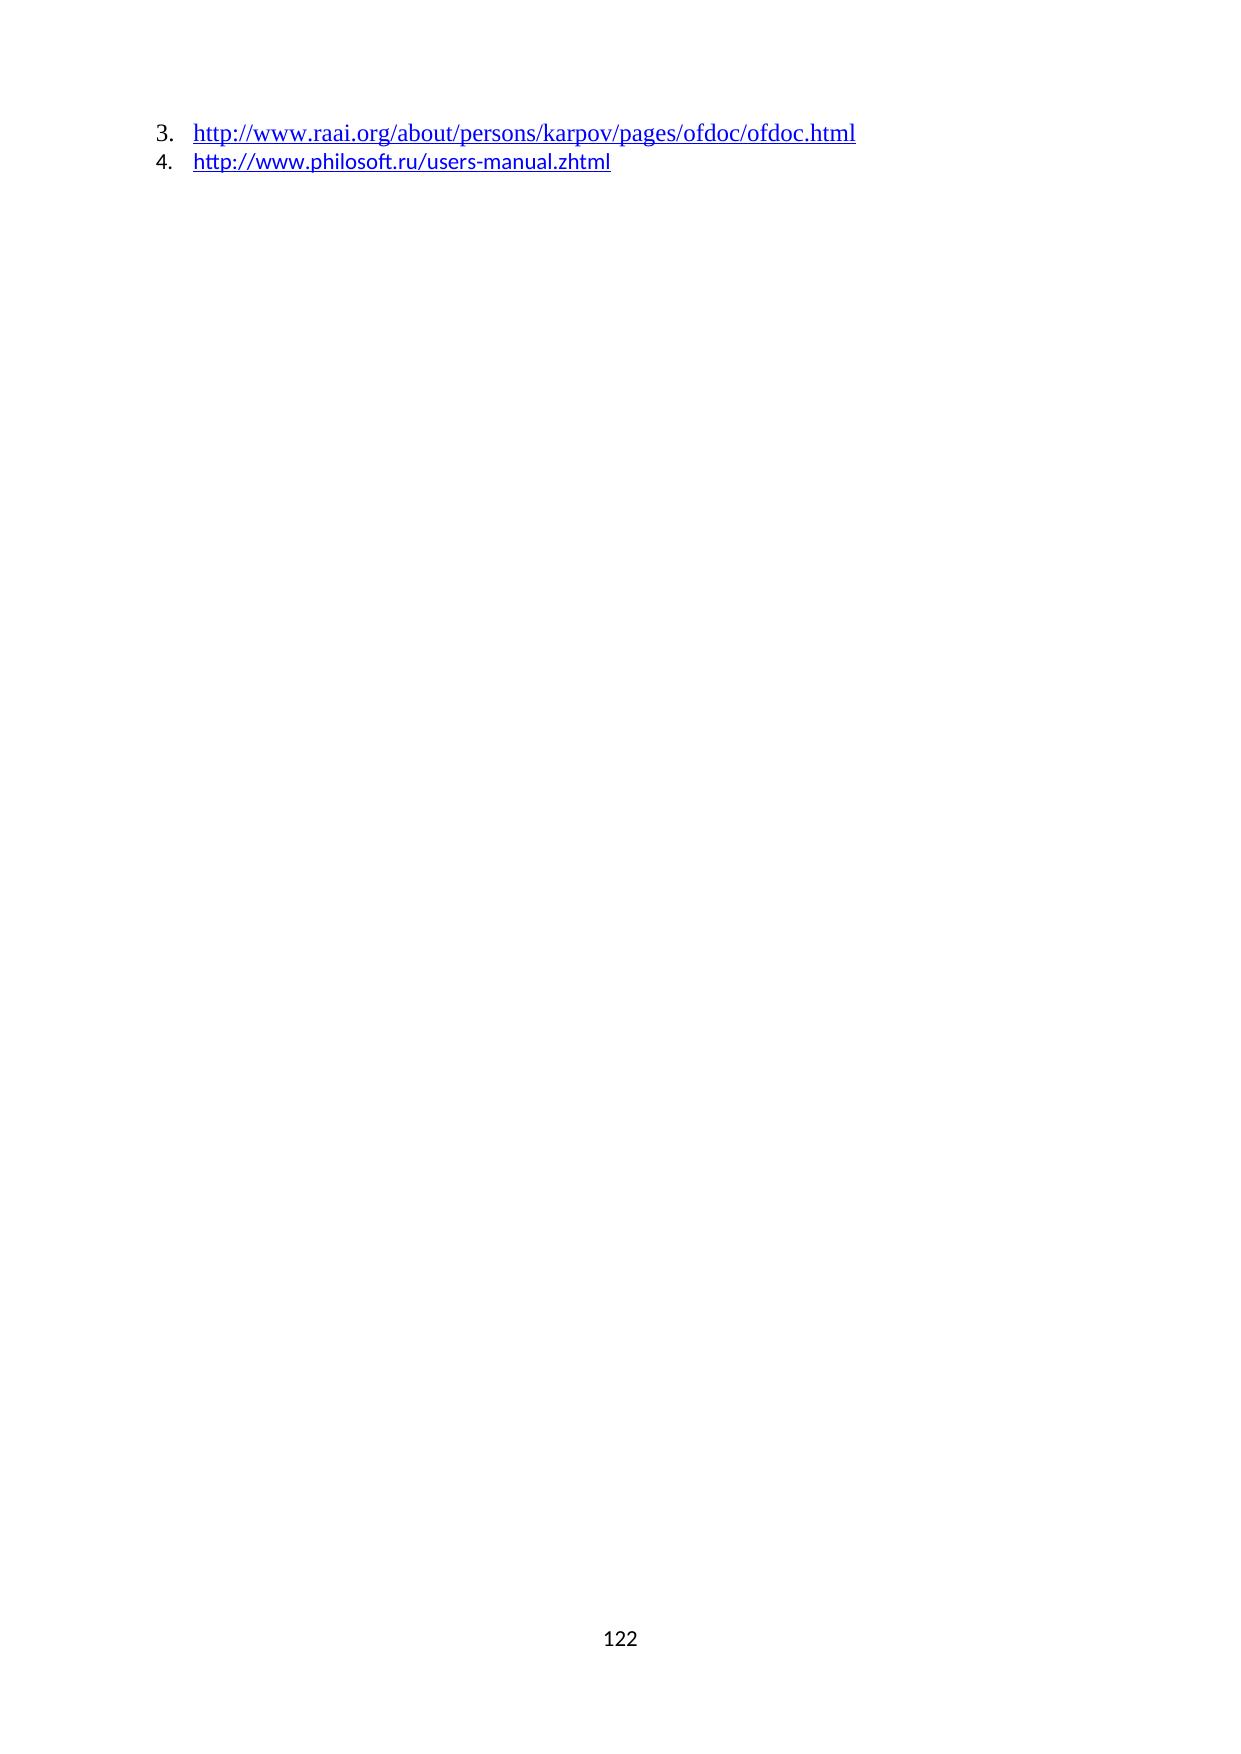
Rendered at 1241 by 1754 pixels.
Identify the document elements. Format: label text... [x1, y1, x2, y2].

list http://www.philosoft.ru/users-manual.zhtml [156, 147, 1122, 175]
list http://www.raai.org/about/persons/karpov/pages/ofdoc/ofdoc.html [156, 118, 1122, 147]
